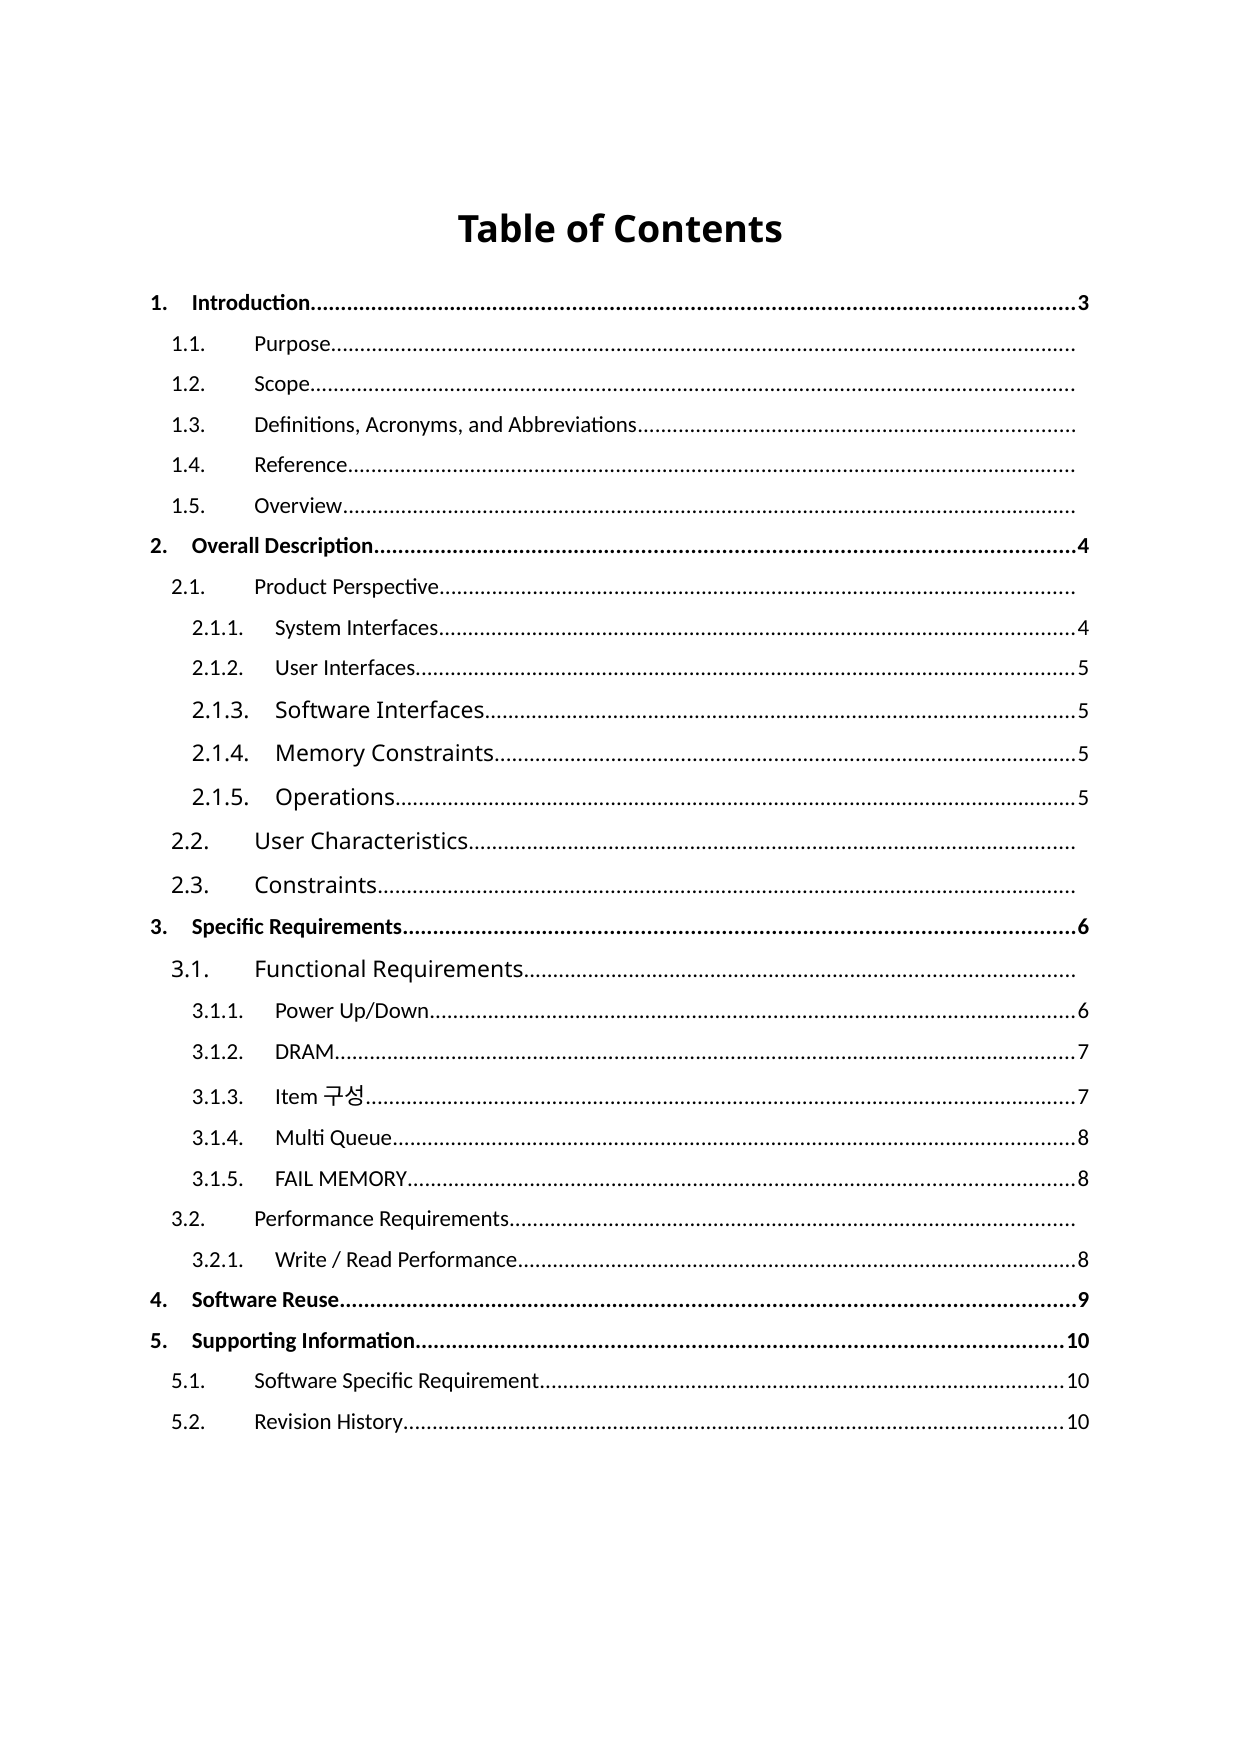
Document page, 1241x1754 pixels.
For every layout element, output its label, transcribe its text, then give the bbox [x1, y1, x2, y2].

text 5. Supporting Information 10 [150, 1326, 1090, 1354]
text 1. Introduction 3 [150, 288, 1090, 316]
text 3.2.1. Write / Read Performance 8 [192, 1245, 1090, 1273]
text 2.3. Constraints 5 [171, 869, 1069, 900]
text 3. Specific Requirements 6 [150, 912, 1090, 940]
text 4. Software Reuse 9 [150, 1286, 1090, 1313]
text 3.1.2. DRAM 7 [192, 1037, 1090, 1065]
text 5.2. Revision History 10 [171, 1407, 1069, 1435]
text 2.1.4. Memory Constraints 5 [192, 737, 1090, 769]
text 5.1. Software Specific Requirement 10 [171, 1367, 1069, 1394]
text 3.2. Performance Requirements 8 [171, 1204, 1069, 1232]
text 2.1.5. Operations 5 [192, 781, 1090, 812]
text Table of Contents [150, 202, 1090, 253]
text 1.2. Scope 3 [171, 369, 1069, 397]
text 3.1. Functional Requirements 6 [171, 953, 1069, 984]
text 1.5. Overview 3 [171, 491, 1069, 519]
text 2. Overall Description 4 [150, 532, 1090, 559]
text 2.1.3. Software Interfaces 5 [192, 694, 1090, 725]
text 2.1.1. System Interfaces 4 [192, 613, 1090, 641]
text 2.1. Product Perspective 4 [171, 572, 1069, 600]
text 3.1.5. FAIL MEMORY 8 [192, 1164, 1090, 1192]
text 3.1.3. Item 구성 7 [192, 1078, 1090, 1111]
text 1.3. Definitions, Acronyms, and Abbreviations 3 [171, 410, 1069, 438]
text 3.1.4. Multi Queue 8 [192, 1123, 1090, 1151]
text 1.4. Reference 3 [171, 451, 1069, 478]
text 2.1.2. User Interfaces 5 [192, 653, 1090, 681]
text 2.2. User Characteristics 5 [171, 825, 1069, 856]
text 1.1. Purpose 3 [171, 329, 1069, 357]
text 3.1.1. Power Up/Down 6 [192, 997, 1090, 1025]
